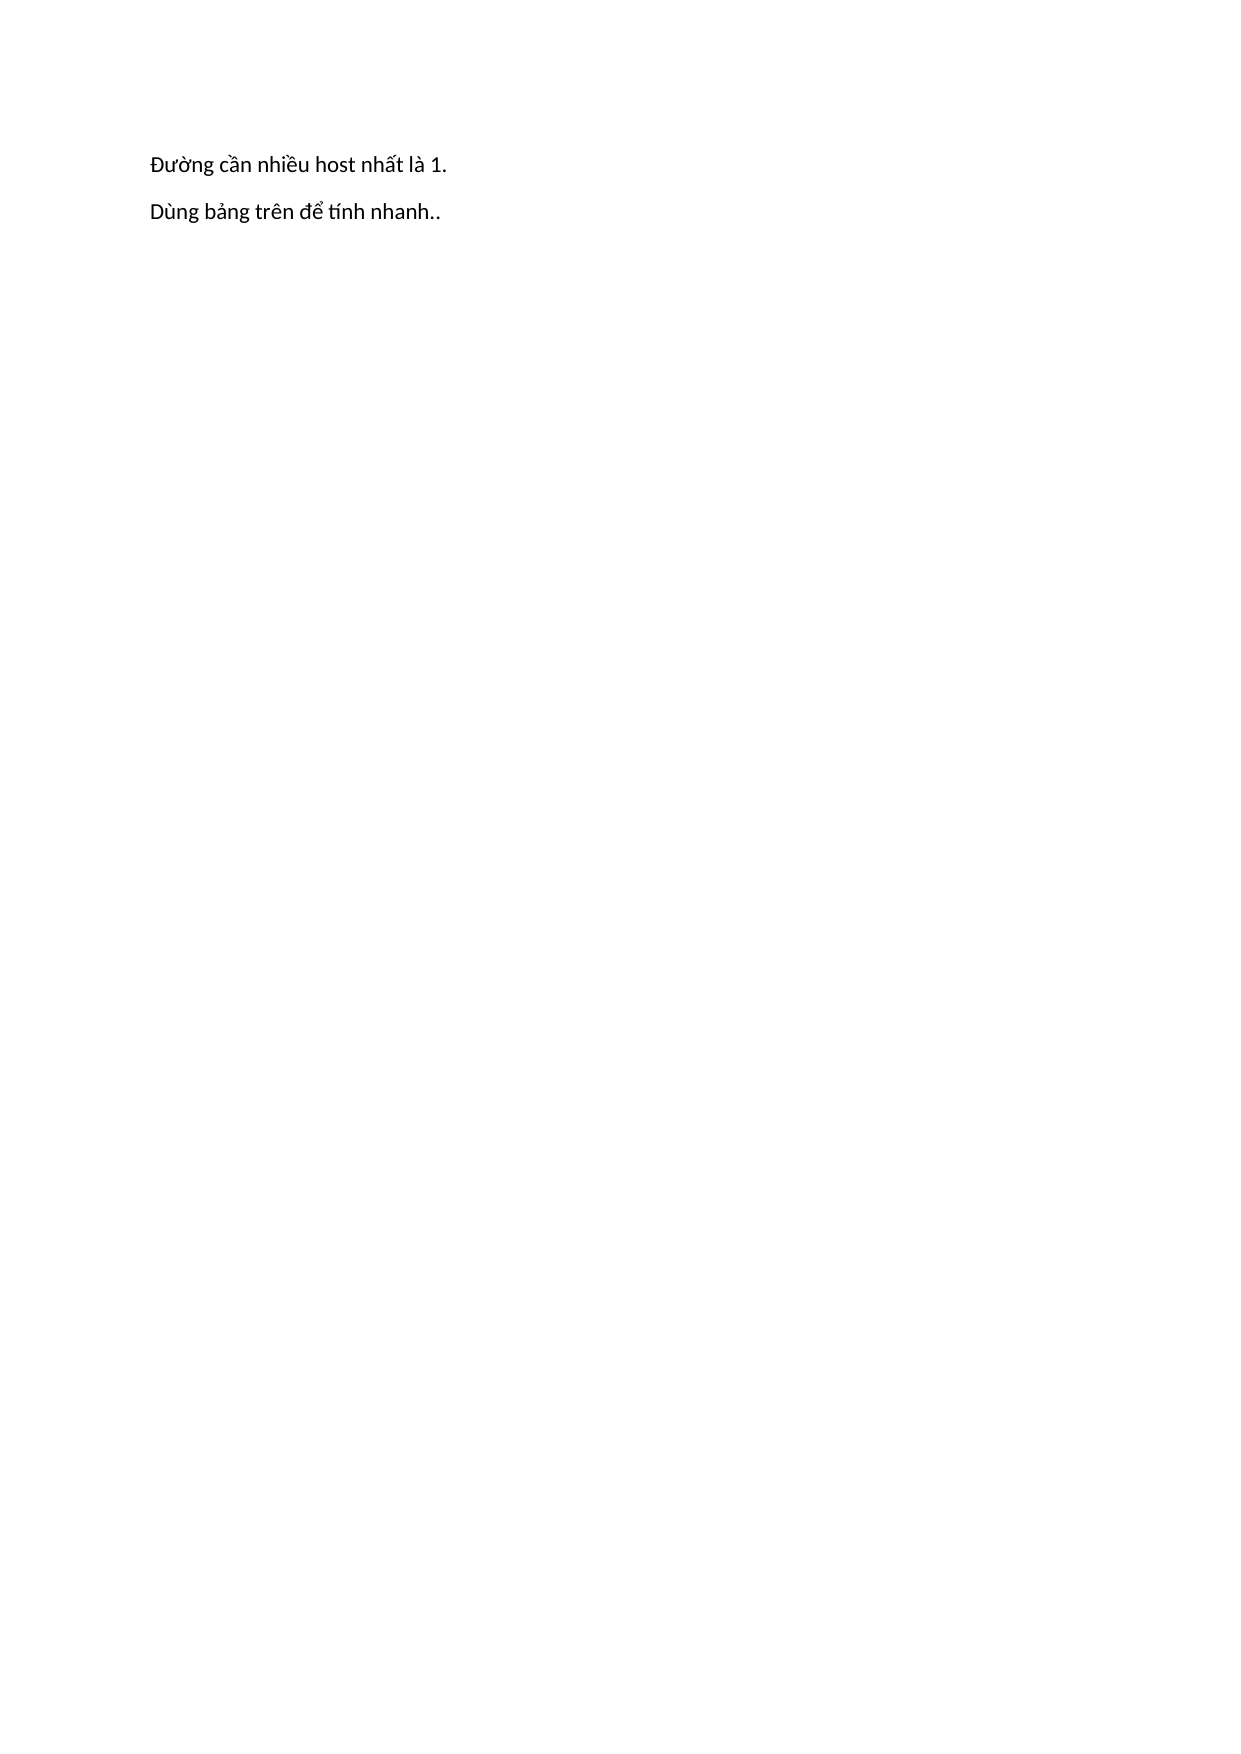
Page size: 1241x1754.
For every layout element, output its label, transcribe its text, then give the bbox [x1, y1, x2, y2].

text Đường cần nhiều host nhất là 1. [150, 150, 1090, 178]
text Dùng bảng trên để tính nhanh.. [150, 197, 1090, 225]
